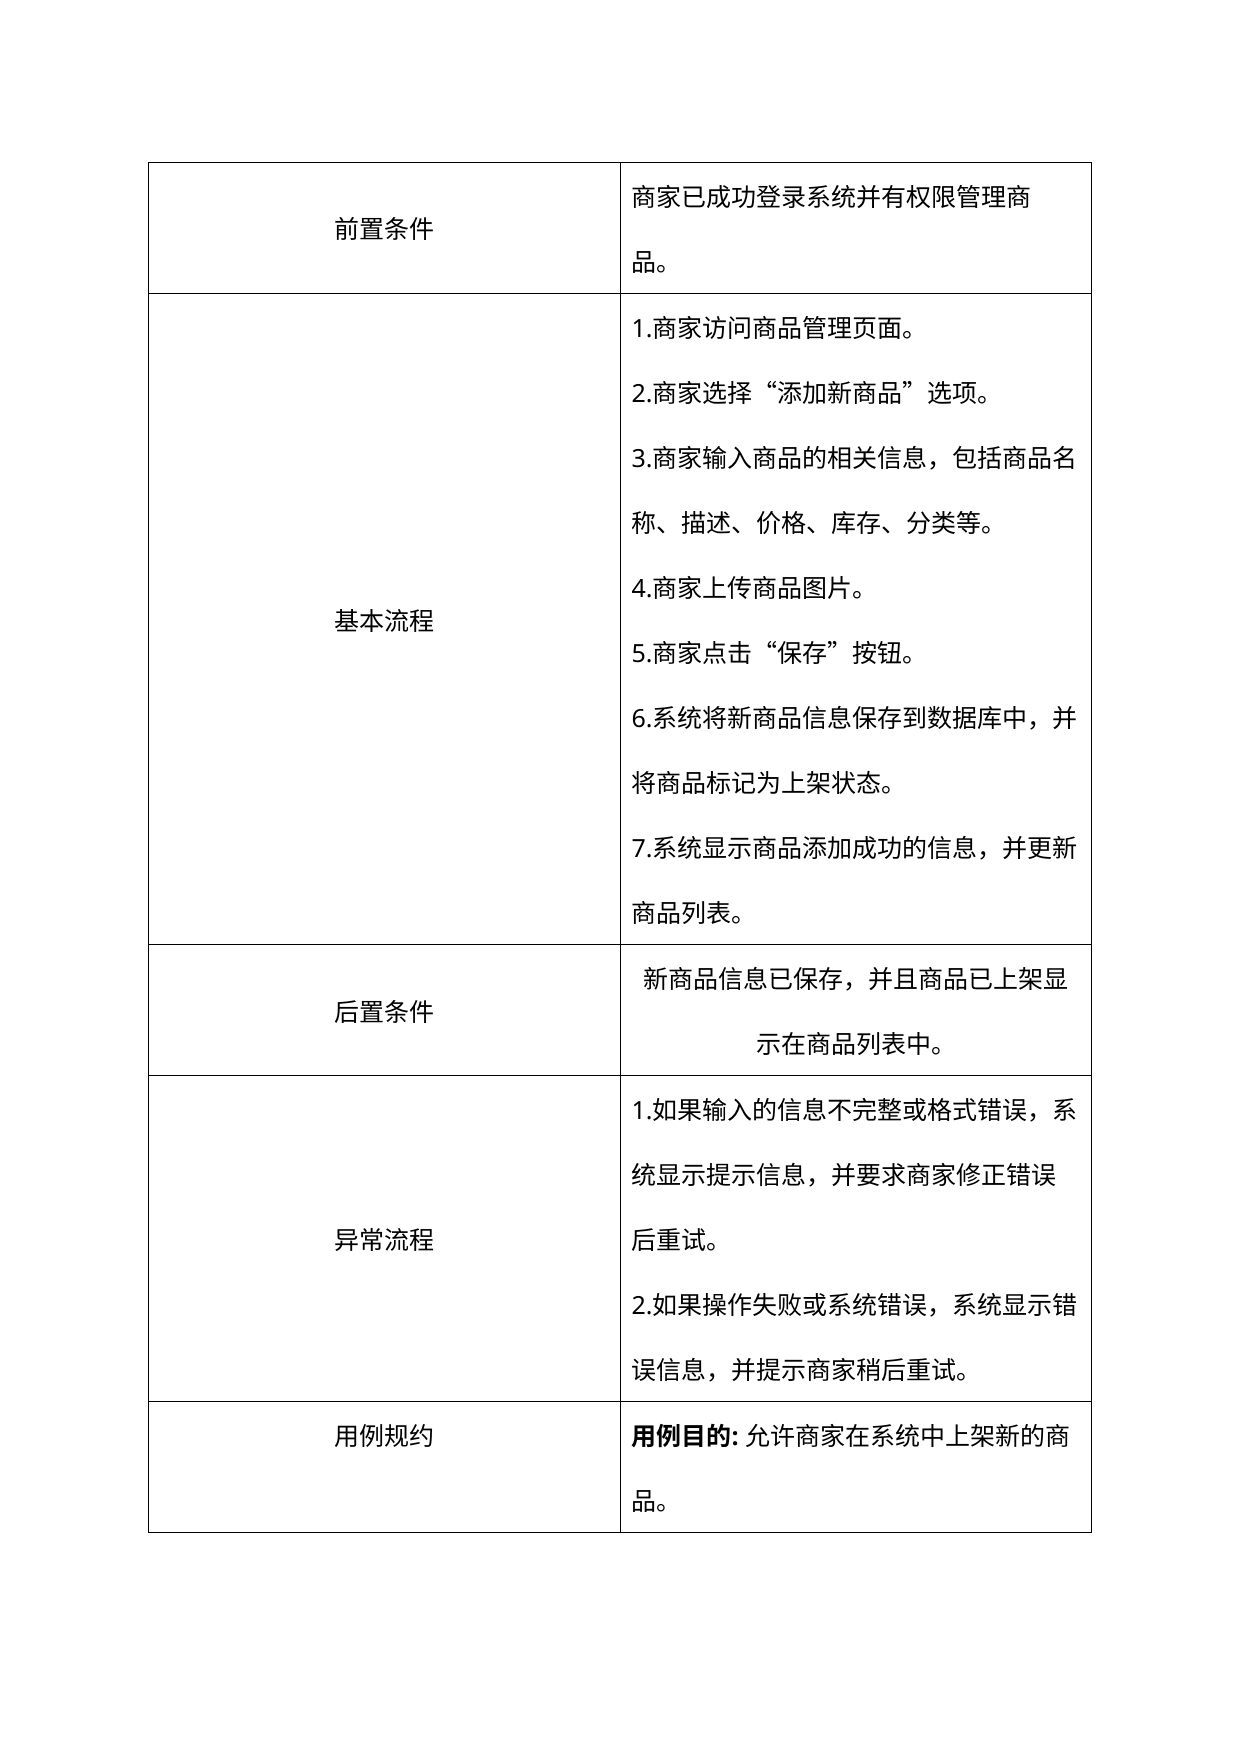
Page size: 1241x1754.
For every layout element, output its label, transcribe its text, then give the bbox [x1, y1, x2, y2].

table_cell 1.商家访问商品管理页面。 2.商家选择“添加新商品”选项。 3.商家输入商品的相关信息，包括商品名称、描述、价格、库存、分类等。 4.商家上传商品图片。 5.商家点击“保存”按钮。 6.系统将新商品信息保存到数据库中，并将商品标记为上架状态。 7.系统显示商品添加成功的信息，并更新商品列表。 [621, 294, 1091, 944]
table_cell 用例规约 [149, 1402, 620, 1532]
table_cell 前置条件 [149, 163, 620, 293]
table_cell 基本流程 [149, 294, 620, 944]
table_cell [621, 1402, 1091, 1532]
table_cell 1.如果输入的信息不完整或格式错误，系统显示提示信息，并要求商家修正错误后重试。 2.如果操作失败或系统错误，系统显示错误信息，并提示商家稍后重试。 [621, 1076, 1091, 1401]
table_cell 后置条件 [149, 945, 620, 1075]
table_cell 商家已成功登录系统并有权限管理商品。 [621, 163, 1091, 293]
table_cell 异常流程 [149, 1076, 620, 1401]
table_cell 新商品信息已保存，并且商品已上架显示在商品列表中。 [621, 945, 1091, 1075]
